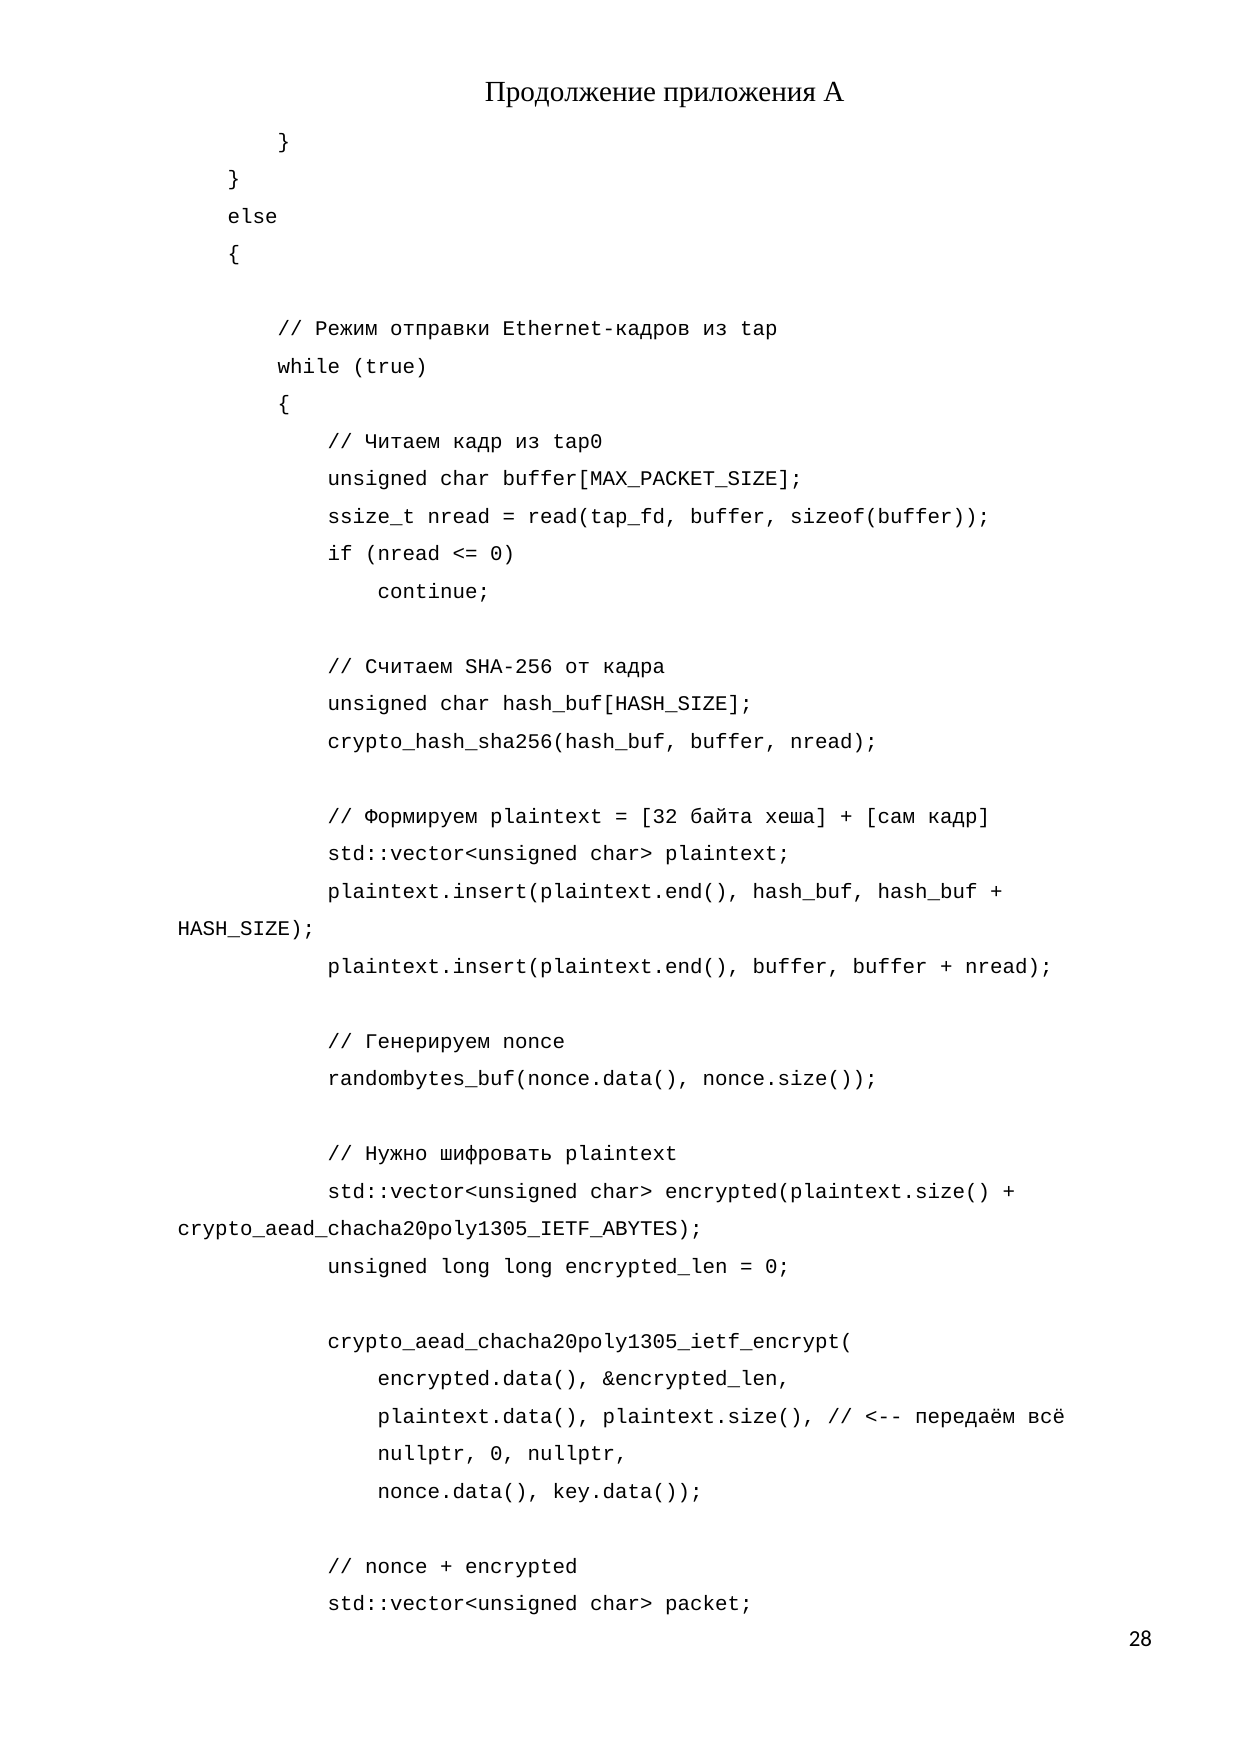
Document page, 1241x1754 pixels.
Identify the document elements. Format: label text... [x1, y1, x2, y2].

text if (nread <= 0) [177, 531, 1152, 568]
text else [177, 193, 1152, 231]
text nonce.data(), key.data()); [177, 1468, 1152, 1506]
text std::vector<unsigned char> encrypted(plaintext.size() + crypto_aead_chacha20poly1305_IETF_ABYTES); [177, 1168, 1152, 1243]
text randombytes_buf(nonce.data(), nonce.size()); [177, 1056, 1152, 1093]
text continue; [177, 568, 1152, 606]
text unsigned long long encrypted_len = 0; [177, 1243, 1152, 1281]
text crypto_hash_sha256(hash_buf, buffer, nread); [177, 718, 1152, 756]
text // Формируем plaintext = [32 байта хеша] + [сам кадр] [177, 793, 1152, 831]
text plaintext.data(), plaintext.size(), // <-- передаём всё [177, 1393, 1152, 1431]
text plaintext.insert(plaintext.end(), hash_buf, hash_buf + HASH_SIZE); [177, 868, 1152, 943]
text crypto_aead_chacha20poly1305_ietf_encrypt( [177, 1318, 1152, 1356]
text unsigned char buffer[MAX_PACKET_SIZE]; [177, 456, 1152, 493]
text ssize_t nread = read(tap_fd, buffer, sizeof(buffer)); [177, 493, 1152, 531]
text // Читаем кадр из tap0 [177, 418, 1152, 456]
text { [177, 381, 1152, 418]
text { [177, 231, 1152, 268]
text // Нужно шифровать plaintext [177, 1131, 1152, 1168]
text // Режим отправки Ethernet-кадров из tap [177, 306, 1152, 343]
text plaintext.insert(plaintext.end(), buffer, buffer + nread); [177, 943, 1152, 981]
text std::vector<unsigned char> packet; [177, 1581, 1152, 1618]
text } [177, 118, 1152, 156]
text // Генерируем nonce [177, 1018, 1152, 1056]
text } [177, 156, 1152, 193]
text std::vector<unsigned char> plaintext; [177, 831, 1152, 868]
text while (true) [177, 343, 1152, 381]
text // nonce + encrypted [177, 1543, 1152, 1581]
text // Считаем SHA-256 от кадра [177, 643, 1152, 681]
text nullptr, 0, nullptr, [177, 1431, 1152, 1468]
text unsigned char hash_buf[HASH_SIZE]; [177, 681, 1152, 718]
text encrypted.data(), &encrypted_len, [177, 1356, 1152, 1393]
